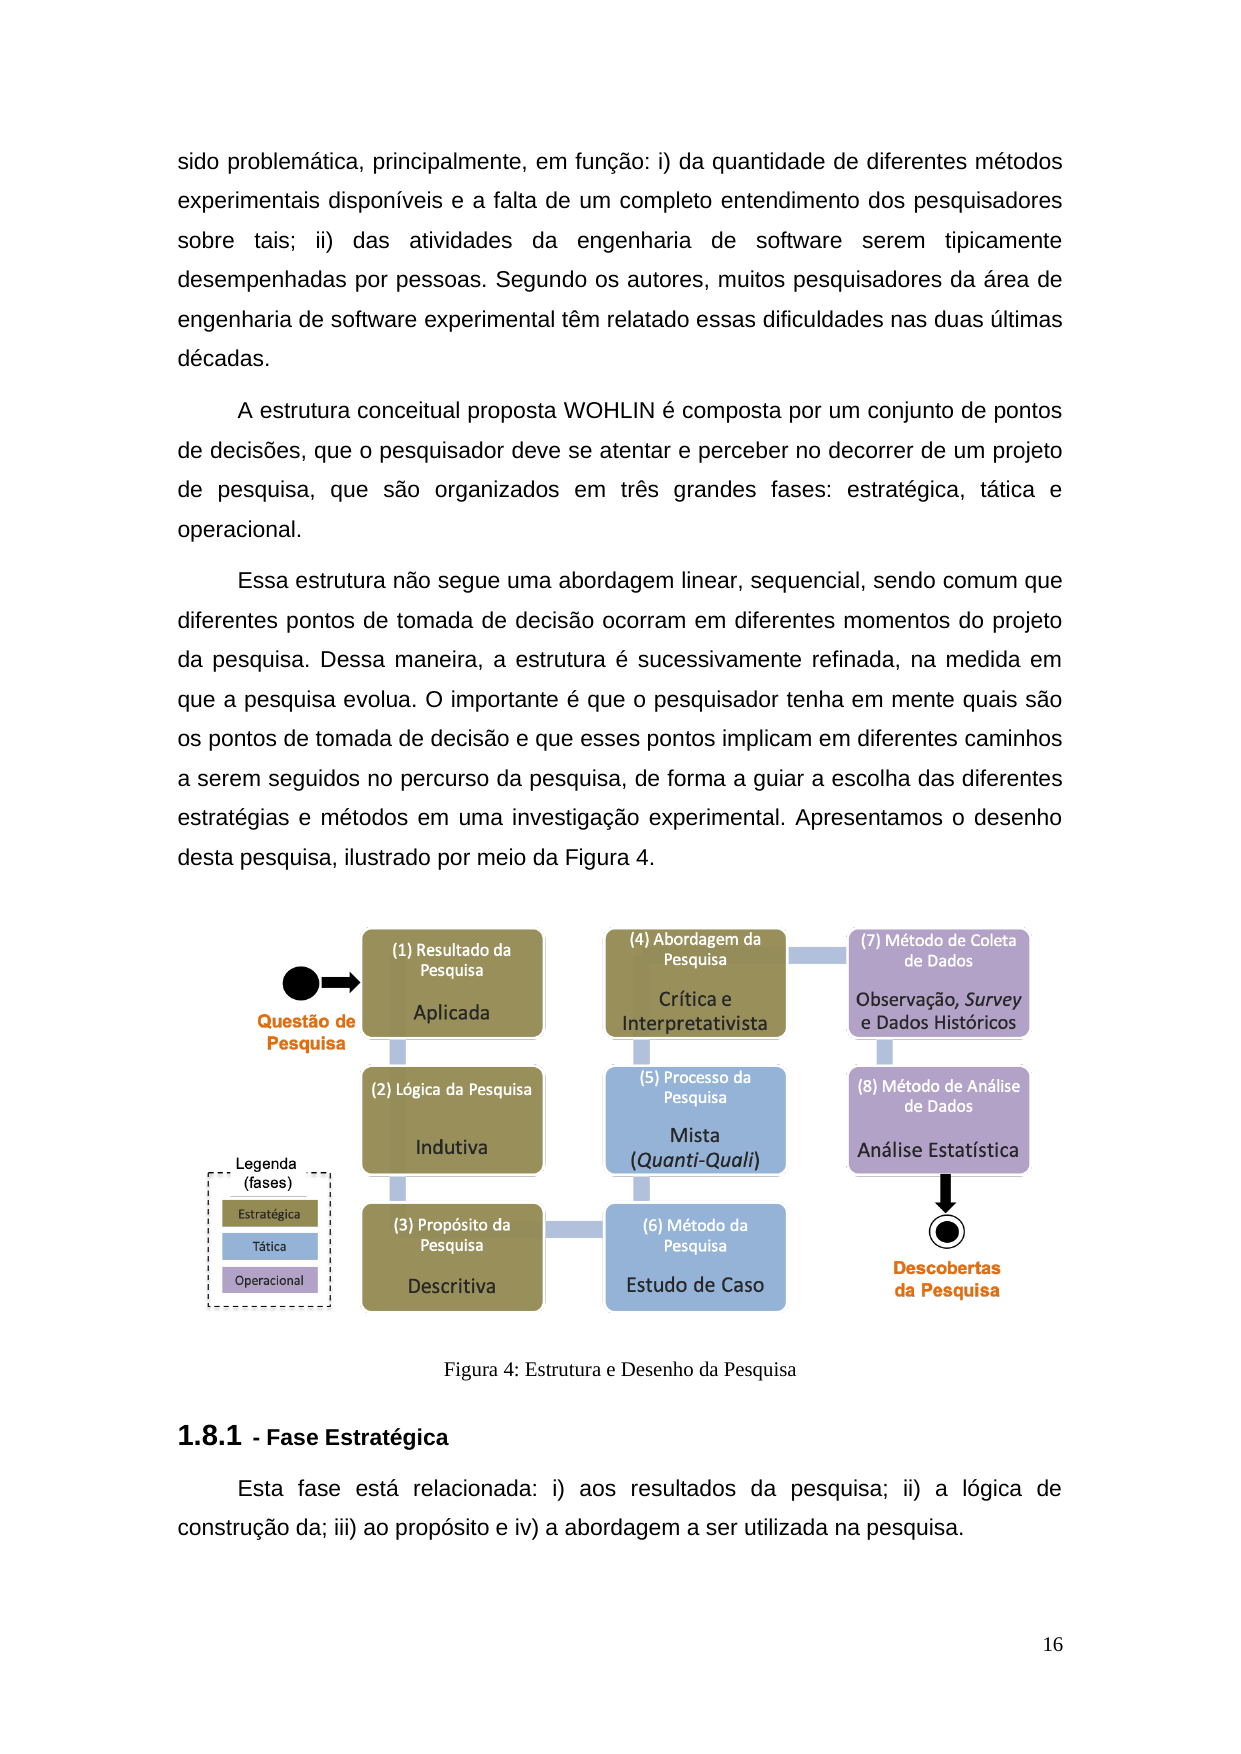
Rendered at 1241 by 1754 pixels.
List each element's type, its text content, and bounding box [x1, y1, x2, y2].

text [177, 148, 1063, 371]
text Esta fase está relacionada: i) aos resultados da pesquisa; ii) a lógica de construção da; iii) ao propósito e iv) a abordagem a ser utilizada na pesquisa. [177, 1475, 1063, 1541]
text Figura 4: Estrutura e Desenho da Pesquisa [177, 1357, 1063, 1381]
text Essa estrutura não segue uma abordagem linear, sequencial, sendo comum que diferentes pontos de tomada de decisão ocorram em diferentes momentos do projeto da pesquisa. Dessa maneira, a estrutura é sucessivamente refinada, na medida em que a pesquisa evolua. O importante é que o pesquisador tenha em mente quais são os pontos de tomada de decisão e que esses pontos implicam em diferentes caminhos a serem seguidos no percurso da pesquisa, de forma a guiar a escolha das diferentes estratégias e métodos em uma investigação experimental. Apresentamos o desenho desta pesquisa, ilustrado por meio da Figura 4. [177, 567, 1063, 870]
subtitle - Fase Estratégica [177, 1418, 1063, 1452]
picture [202, 895, 1038, 1343]
text A estrutura conceitual proposta Wohlin e Aurum (2015) é composta por um conjunto de pontos de decisões, que o pesquisador deve se atentar e perceber no decorrer de um projeto de pesquisa, que são organizados em três grandes fases: estratégica, tática e operacional. [177, 397, 1063, 542]
